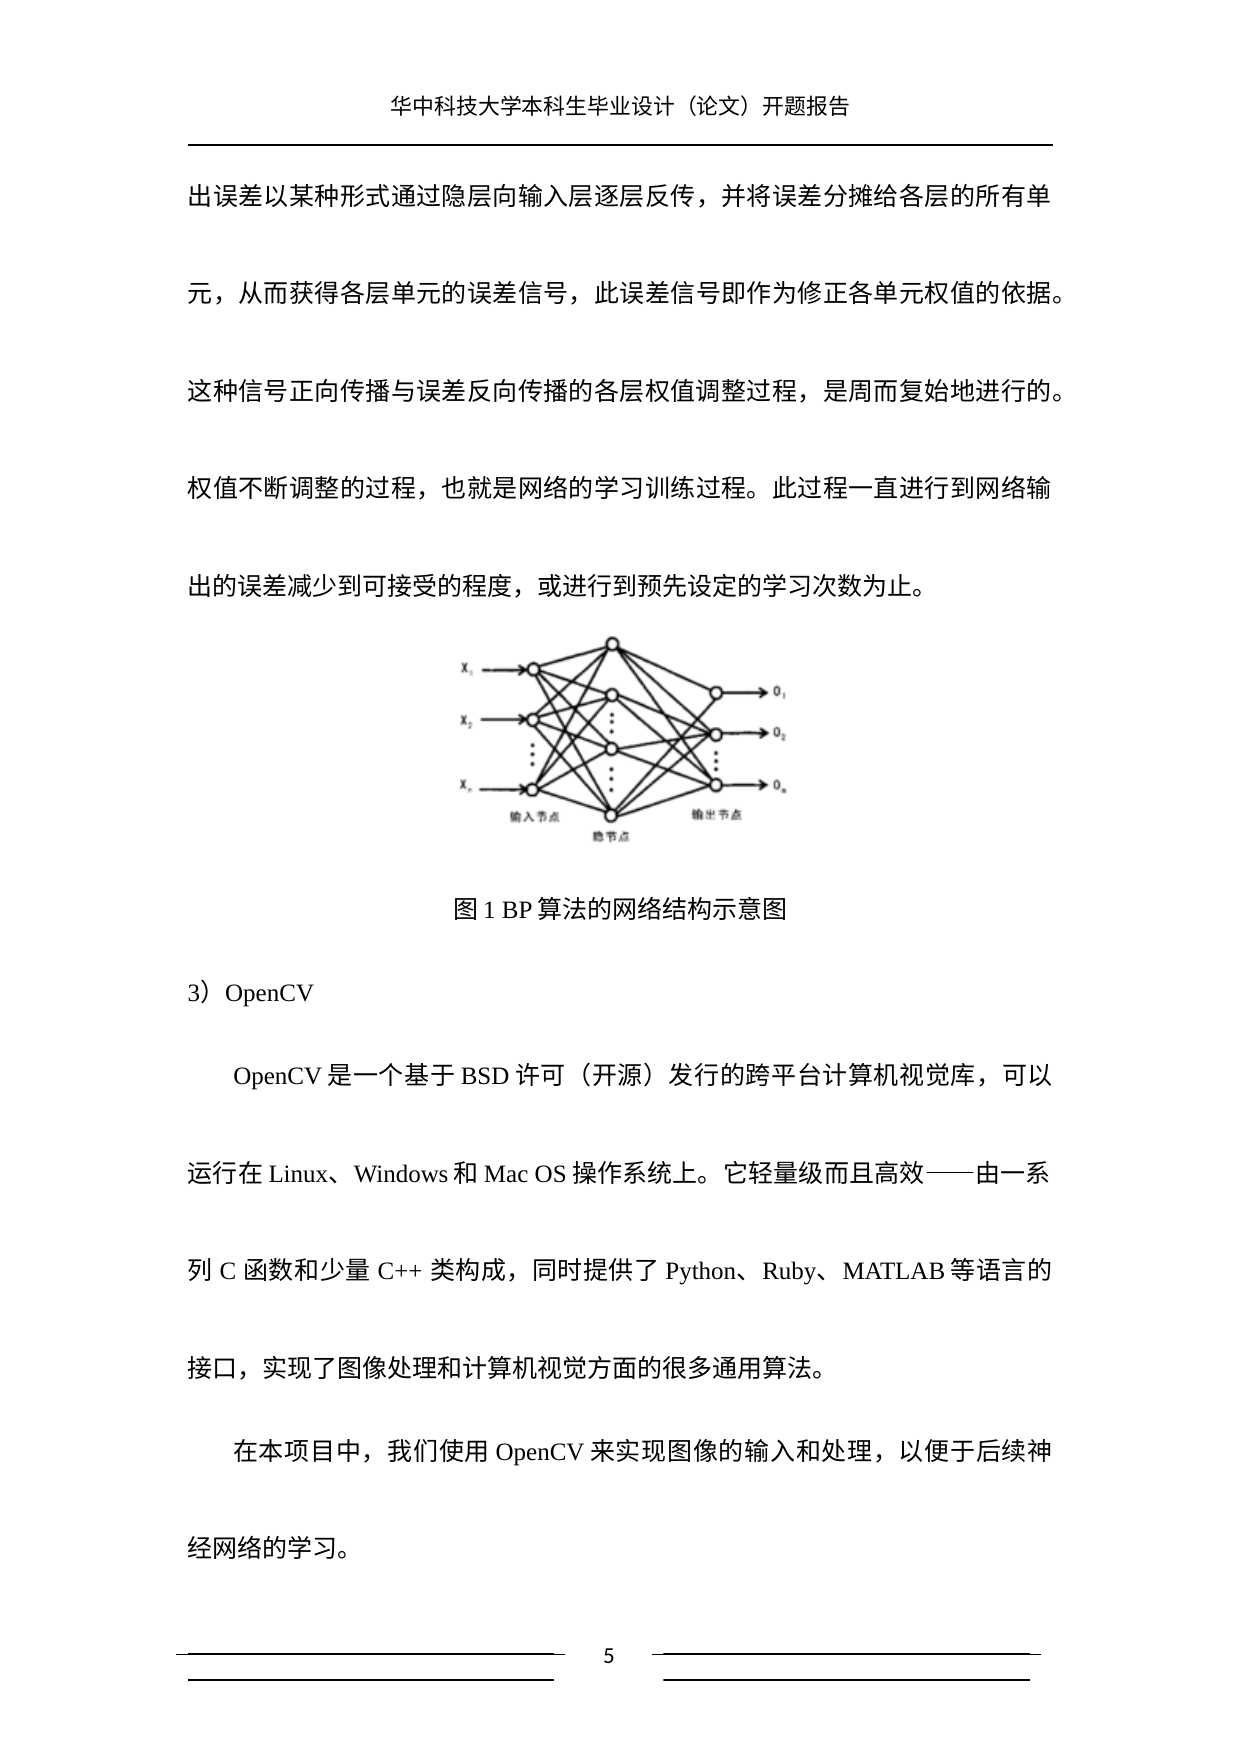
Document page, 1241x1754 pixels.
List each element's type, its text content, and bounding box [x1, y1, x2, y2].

picture [448, 635, 793, 853]
text 3）OpenCV [187, 958, 1053, 1023]
text 图1 BP算法的网络结构示意图 [187, 875, 1053, 940]
text 在本项目中，我们使用OpenCV来实现图像的输入和处理，以便于后续神经网络的学习。 [187, 1417, 1053, 1579]
text OpenCV是一个基于BSD许可（开源）发行的跨平台计算机视觉库，可以运行在Linux、Windows和Mac OS操作系统上。它轻量级而且高效——由一系列 C 函数和少量 C++ 类构成，同时提供了Python、Ruby、MATLAB等语言的接口，实现了图像处理和计算机视觉方面的很多通用算法。 [187, 1041, 1053, 1399]
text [187, 162, 1053, 617]
